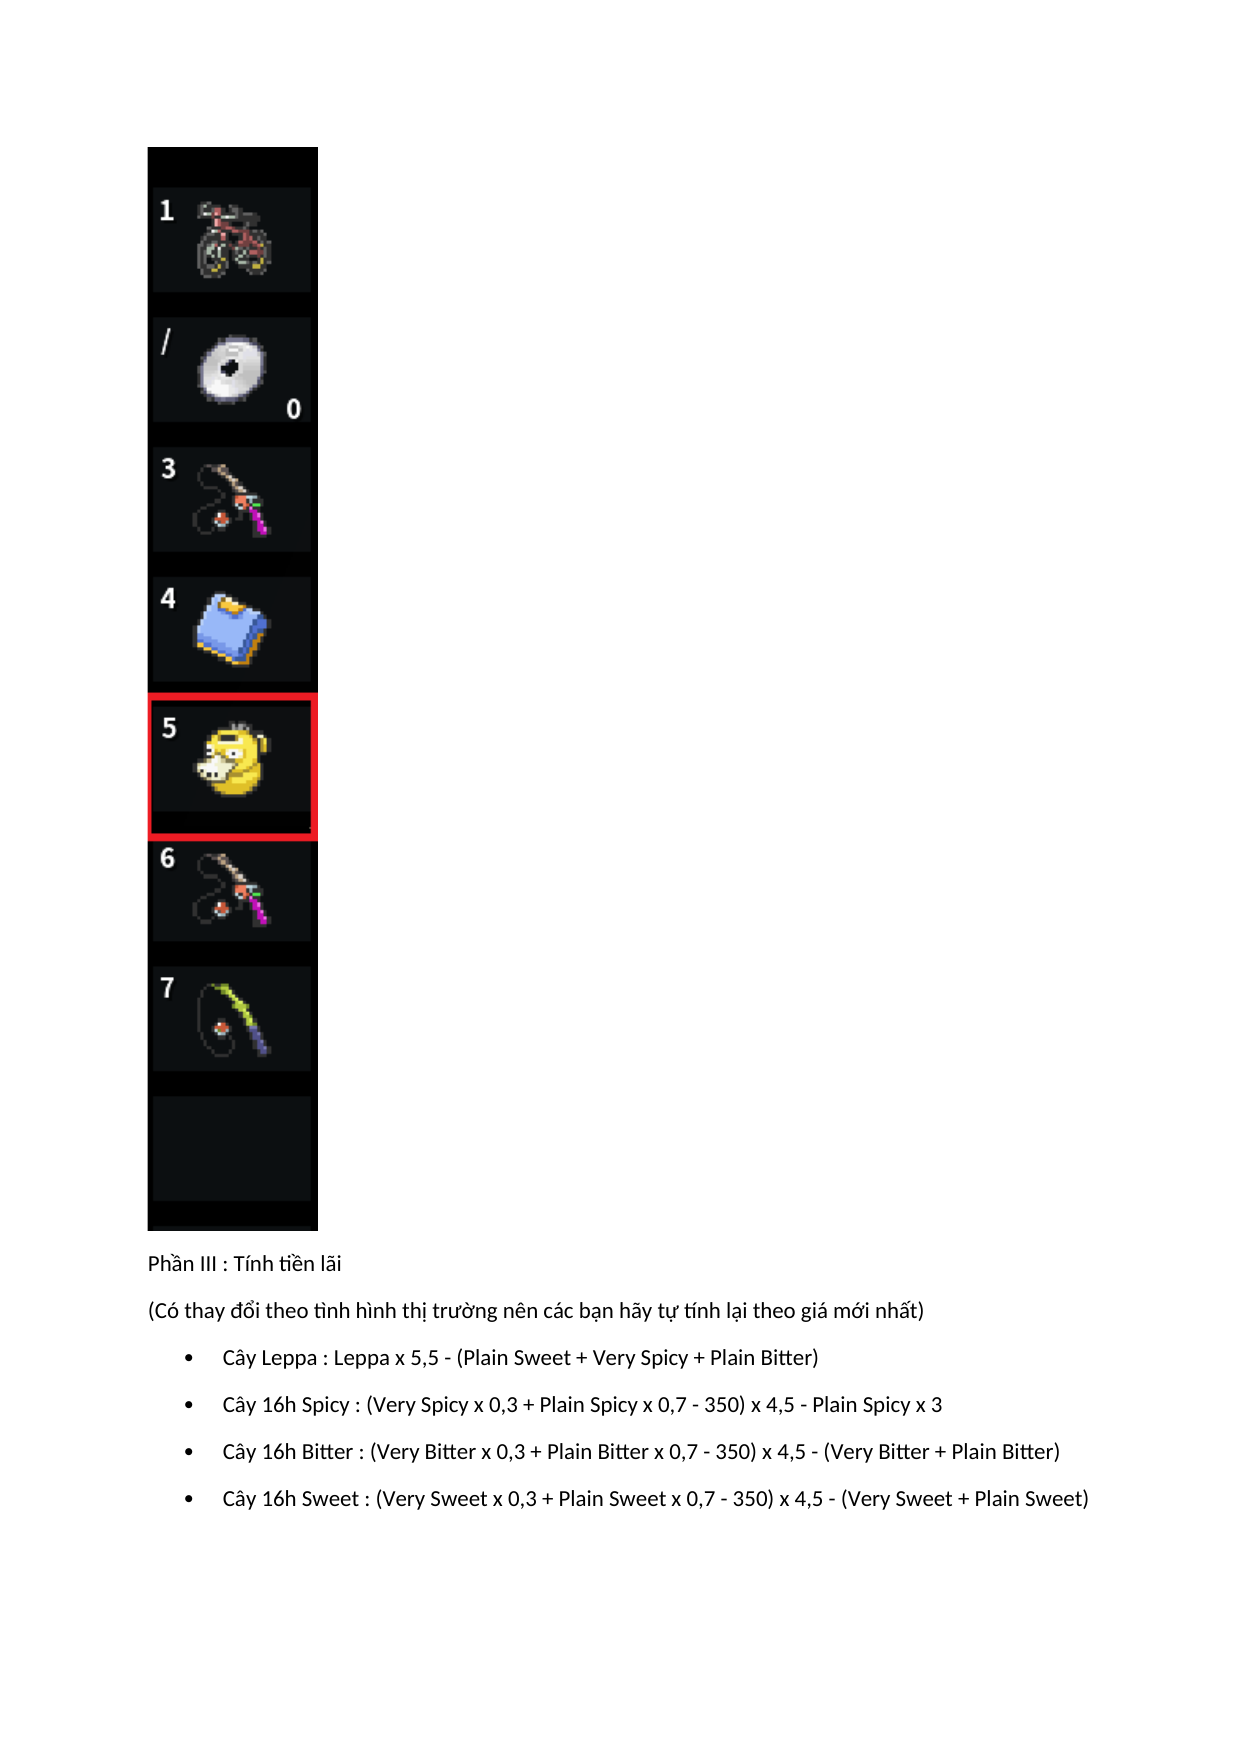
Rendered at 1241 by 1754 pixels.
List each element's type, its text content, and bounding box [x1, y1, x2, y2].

list Cây 16h Sweet : (Very Sweet x 0,3 + Plain Sweet x 0,7 - 350) x 4,5 - (Very Sweet + Plain Sweet) [185, 1484, 1092, 1512]
text Phần III : Tính tiền lãi [148, 1249, 1092, 1277]
picture [147, 147, 318, 1231]
list Cây 16h Spicy : (Very Spicy x 0,3 + Plain Spicy x 0,7 - 350) x 4,5 - Plain Spicy x 3 [185, 1390, 1092, 1418]
list Cây 16h Bitter : (Very Bitter x 0,3 + Plain Bitter x 0,7 - 350) x 4,5 - (Very Bitter + Plain Bitter) [185, 1437, 1092, 1465]
list Cây Leppa : Leppa x 5,5 - (Plain Sweet + Very Spicy + Plain Bitter) [185, 1343, 1092, 1371]
text (Có thay đổi theo tình hình thị trường nên các bạn hãy tự tính lại theo giá mới nhất) [148, 1296, 1092, 1324]
